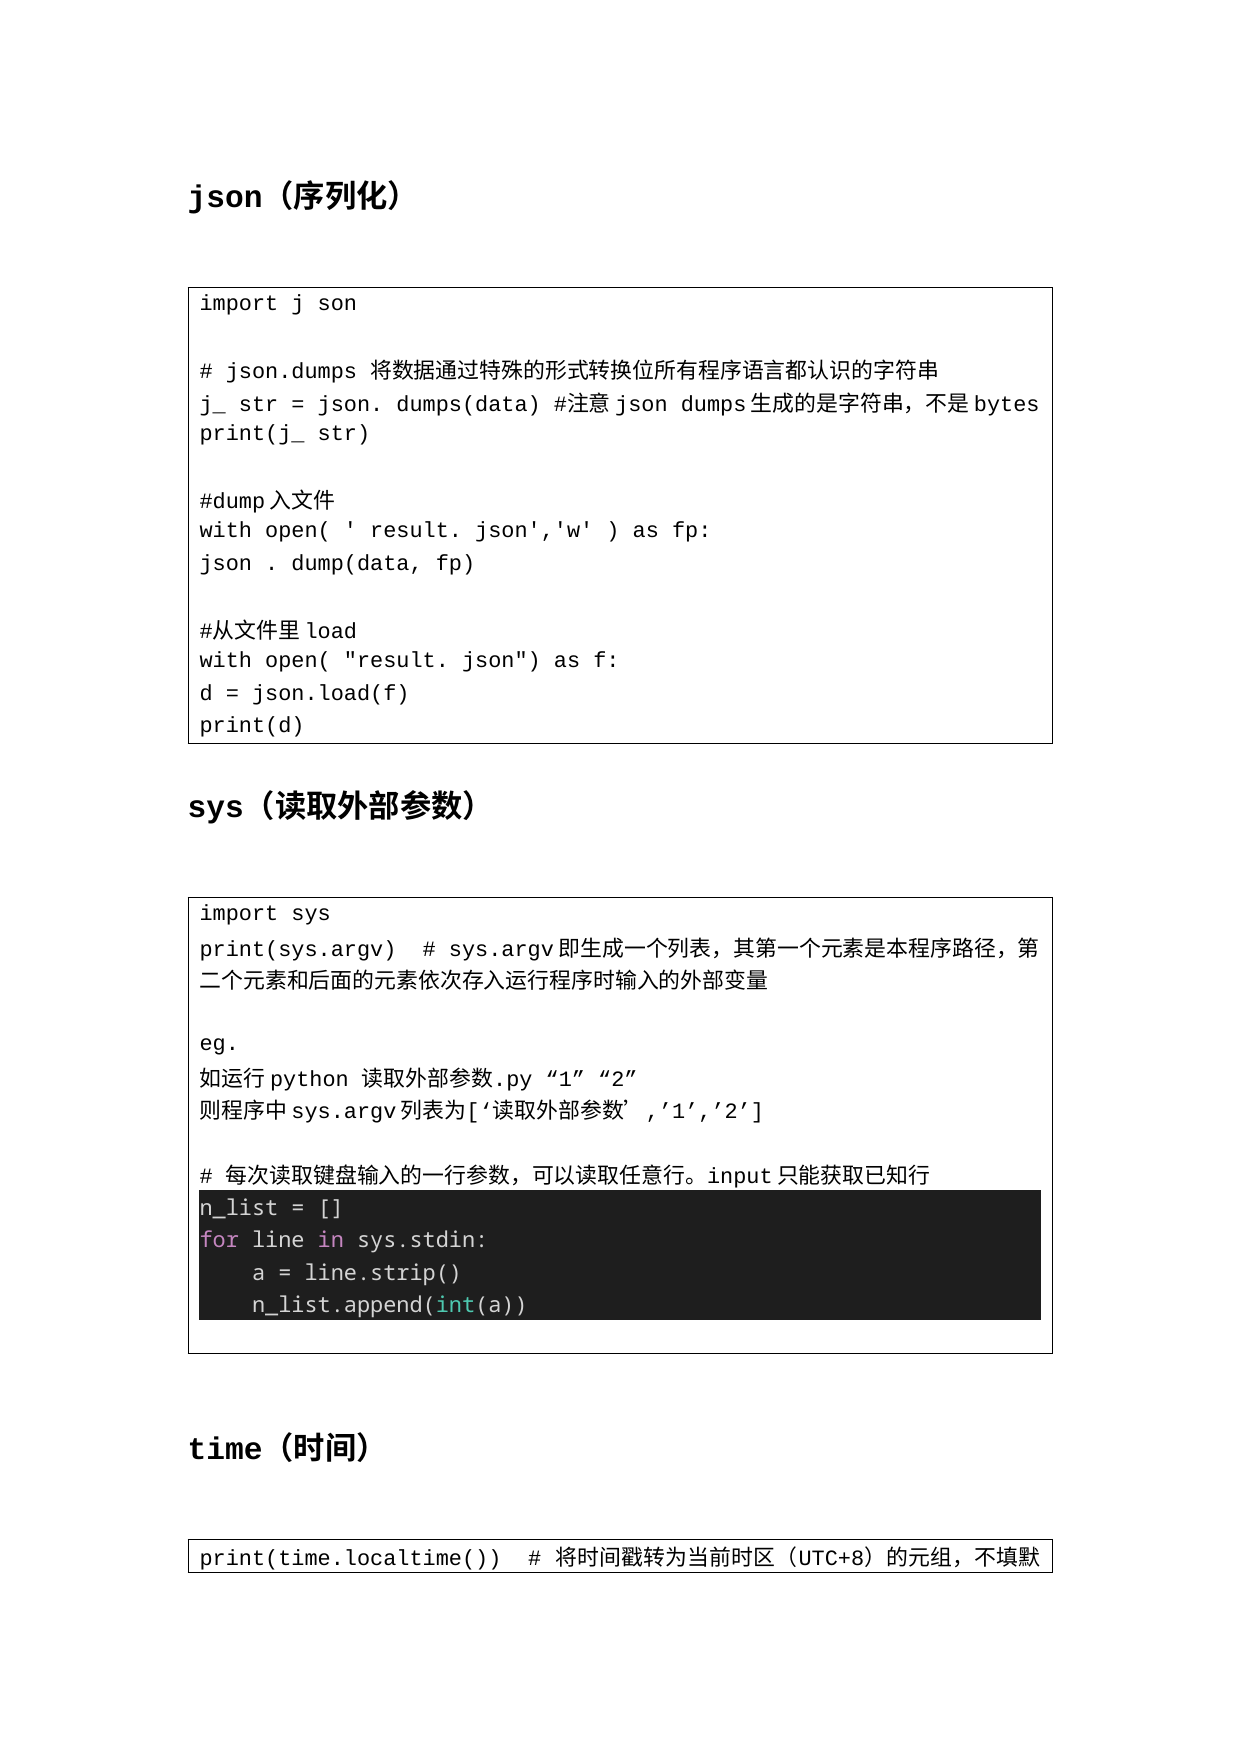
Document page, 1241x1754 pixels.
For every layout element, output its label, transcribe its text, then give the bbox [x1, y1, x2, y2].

table_header import j son # json.dumps 将数据通过特殊的形式转换位所有程序语言都认识的字符串 j_ str = json. dumps(data) #注意json dumps生成的是字符串，不是bytes print(j_ str) #dump入文件 with open( ' result. json','w' ) as fp: json . dump(data, fp) #从文件里load with open( "result. json") as f: d = json.load(f) print(d) [189, 288, 1052, 743]
table_header import sys print(sys.argv) # sys.argv即生成一个列表，其第一个元素是本程序路径，第二个元素和后面的元素依次存入运行程序时输入的外部变量 eg. 如运行 python 读取外部参数.py “1” “2” 则程序中sys.argv列表为[‘读取外部参数’,’1’,’2’] # 每次读取键盘输入的一行参数，可以读取任意行。input只能获取已知行 n_list = [] for line in sys.stdin: a = line.strip() n_list.append(int(a)) [189, 898, 1052, 1353]
subtitle json（序列化） [187, 162, 1053, 227]
subtitle sys（读取外部参数） [187, 771, 1053, 836]
subtitle time（时间） [187, 1413, 1053, 1478]
